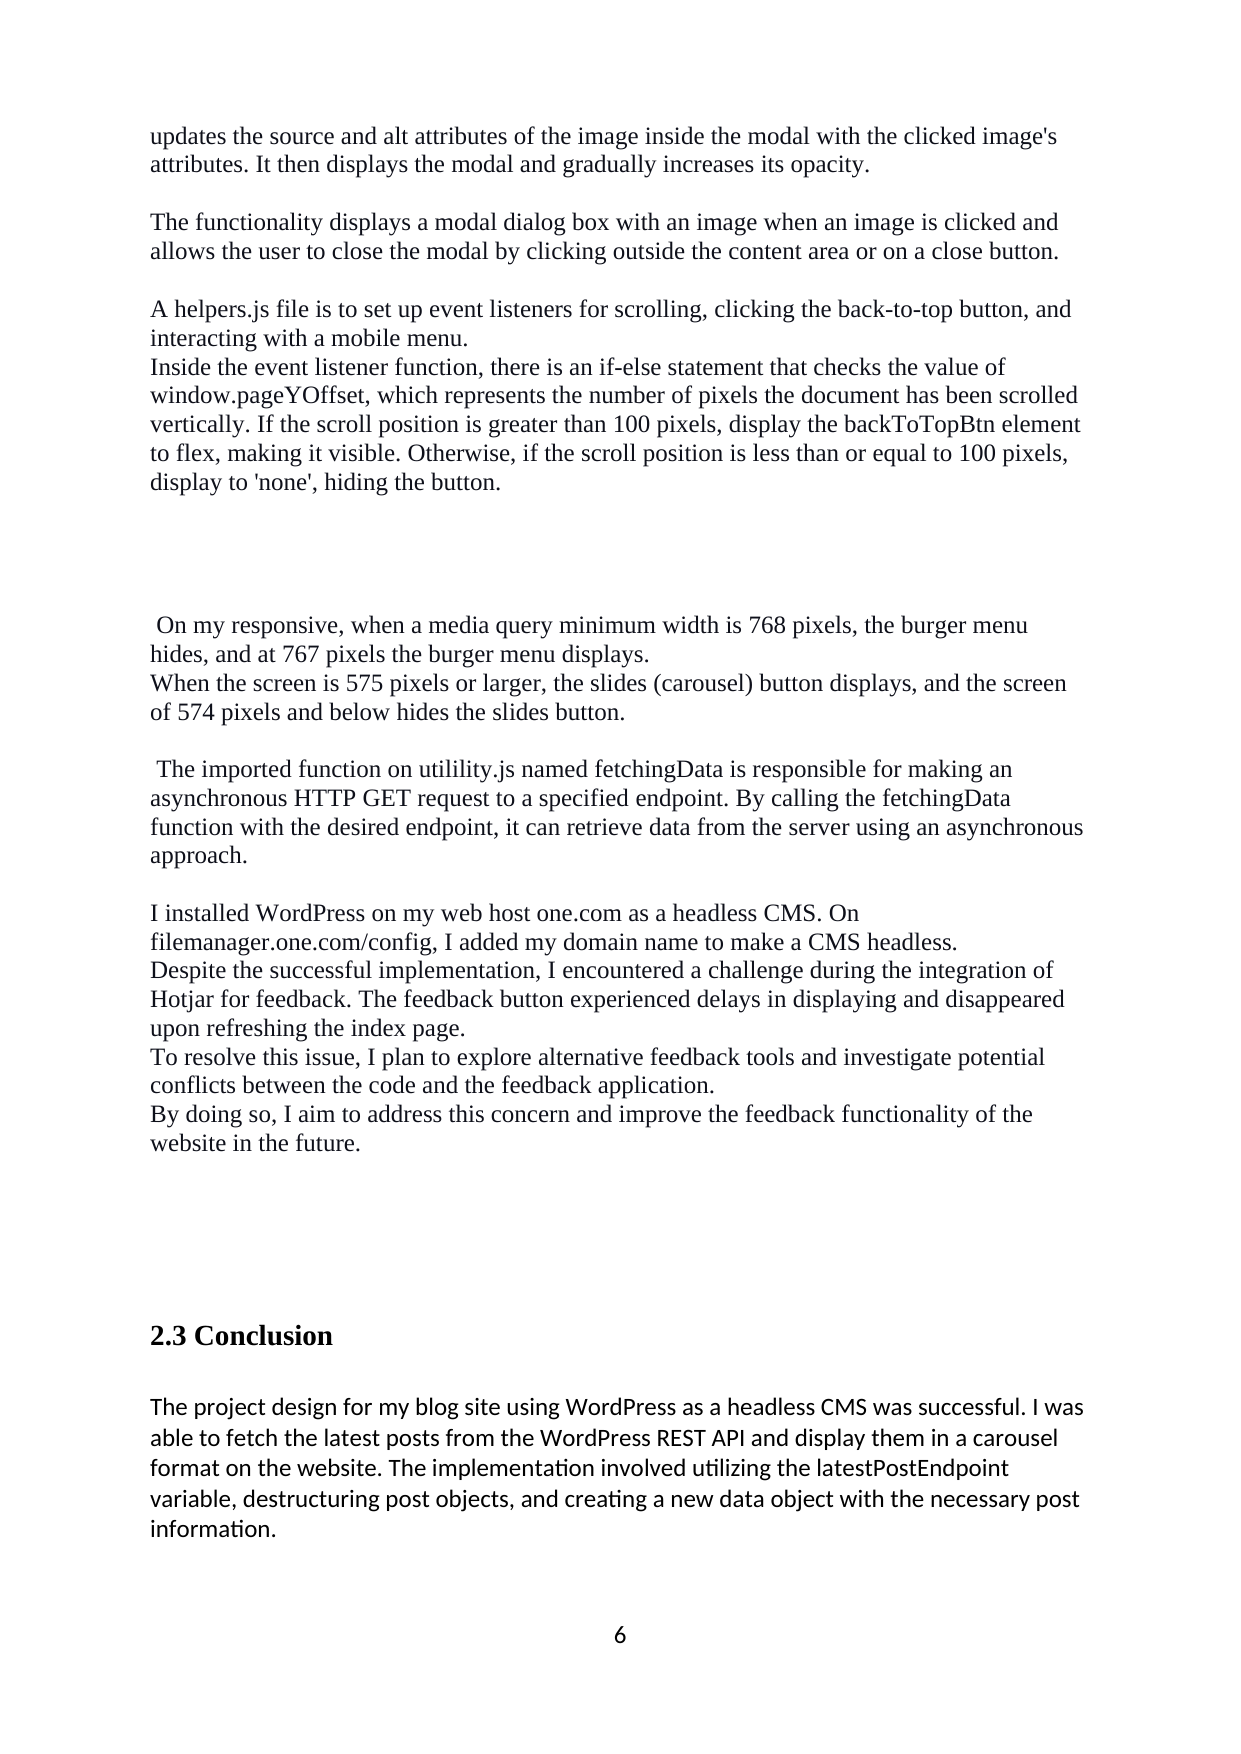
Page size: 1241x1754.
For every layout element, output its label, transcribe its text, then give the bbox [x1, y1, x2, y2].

text By doing so, I aim to address this concern and improve the feedback functionality of the website in the future. [150, 1099, 1090, 1157]
text Inside the event listener function, there is an if-else statement that checks the value of window.pageYOffset, which represents the number of pixels the document has been scrolled vertically. If the scroll position is greater than 100 pixels, display the backToTopBtn element to flex, making it visible. Otherwise, if the scroll position is less than or equal to 100 pixels, display to 'none', hiding the button. [150, 352, 1090, 495]
text 2.3 Conclusion [150, 1318, 1090, 1351]
text The functionality displays a modal dialog box with an image when an image is clicked and allows the user to close the modal by clicking outside the content area or on a close button. [150, 207, 1090, 265]
text The project design for my blog site using WordPress as a headless CMS was successful. I was able to fetch the latest posts from the WordPress REST API and display them in a carousel format on the website. The implementation involved utilizing the latestPostEndpoint variable, destructuring post objects, and creating a new data object with the necessary post information. [150, 1391, 1090, 1544]
text The imported function on utilility.js named fetchingData is responsible for making an asynchronous HTTP GET request to a specified endpoint. By calling the fetchingData function with the desired endpoint, it can retrieve data from the server using an asynchronous approach. [150, 754, 1090, 869]
text I installed WordPress on my web host one.com as a headless CMS. On filemanager.one.com/config, I added my domain name to make a CMS headless. [150, 898, 1090, 955]
text When the screen is 575 pixels or larger, the slides (carousel) button displays, and the screen of 574 pixels and below hides the slides button. [150, 668, 1090, 725]
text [150, 121, 1090, 178]
text Despite the successful implementation, I encountered a challenge during the integration of Hotjar for feedback. The feedback button experienced delays in displaying and disappeared upon refreshing the index page. [150, 955, 1090, 1042]
text To resolve this issue, I plan to explore alternative feedback tools and investigate potential conflicts between the code and the feedback application. [150, 1042, 1090, 1099]
text A helpers.js file is to set up event listeners for scrolling, clicking the back-to-top button, and interacting with a mobile menu. [150, 294, 1090, 352]
text On my responsive, when a media query minimum width is 768 pixels, the burger menu hides, and at 767 pixels the burger menu displays. [150, 610, 1090, 668]
